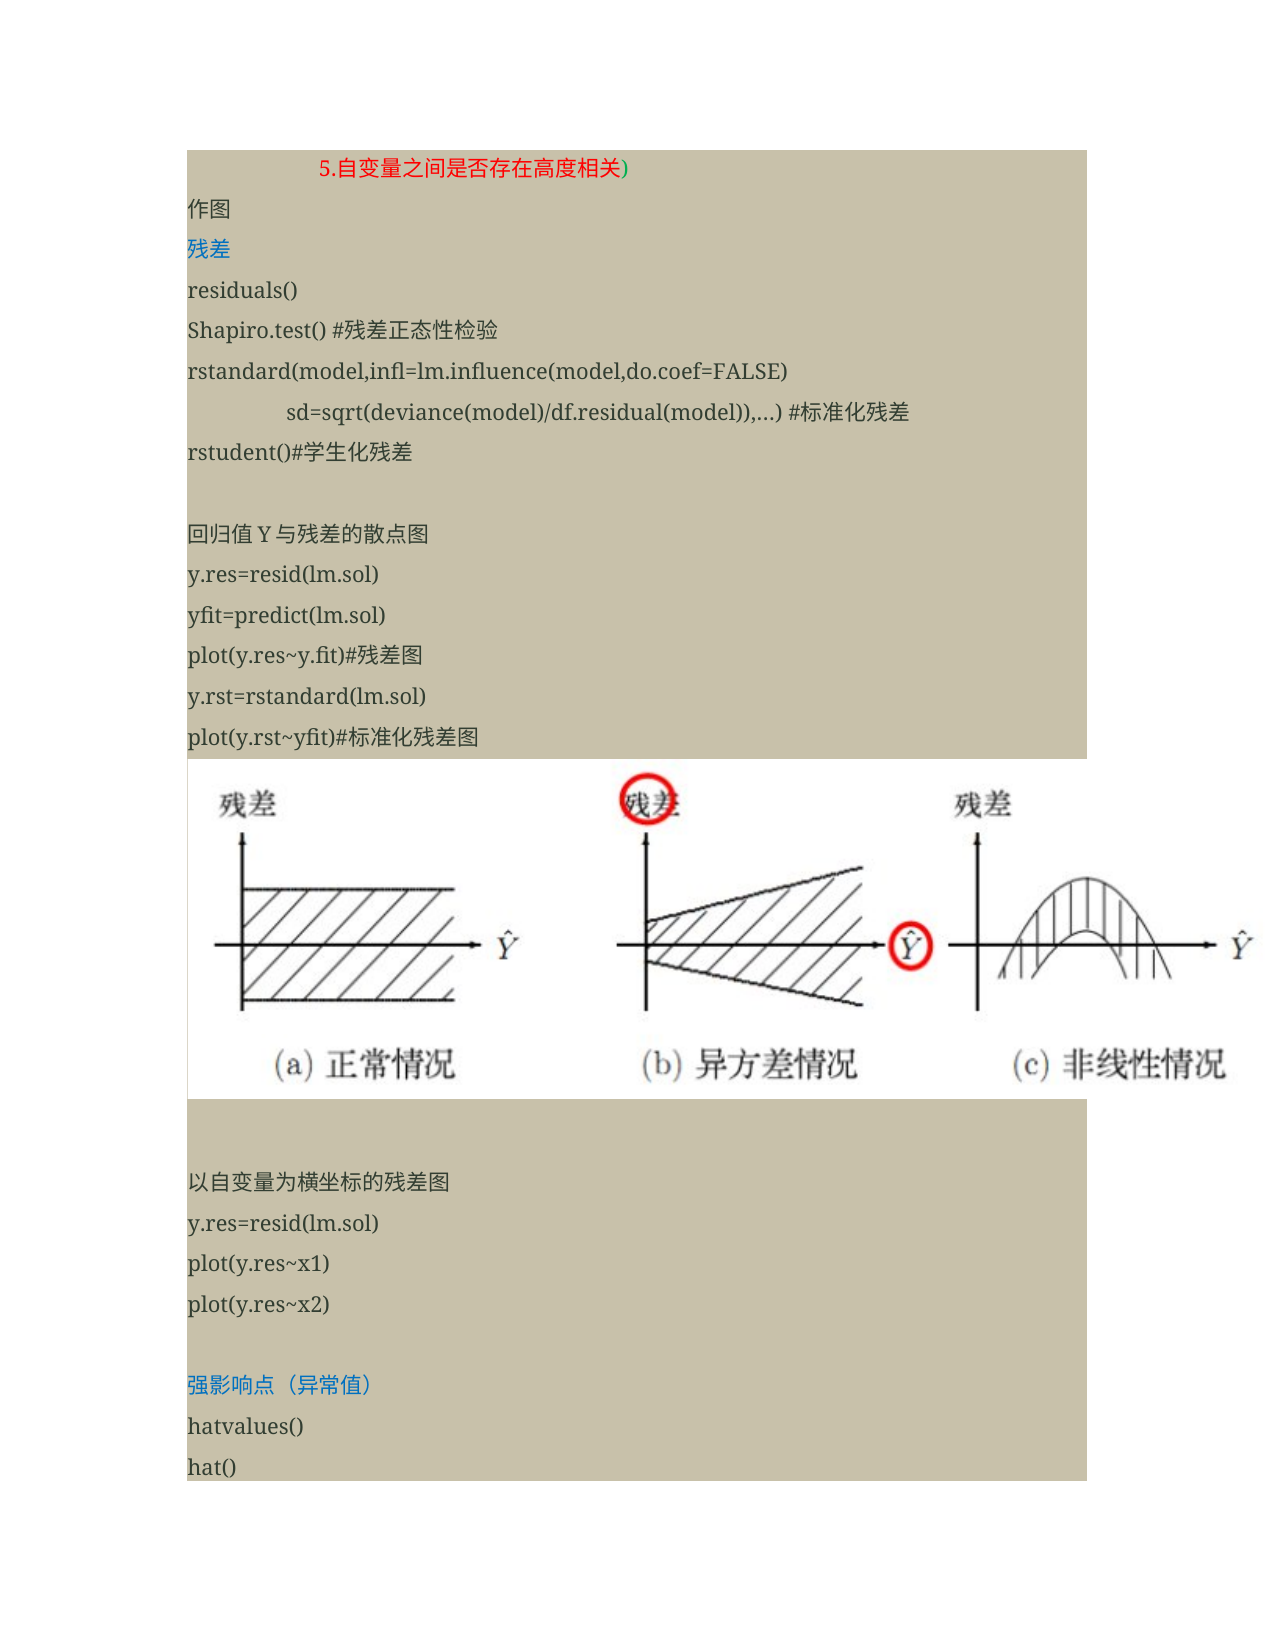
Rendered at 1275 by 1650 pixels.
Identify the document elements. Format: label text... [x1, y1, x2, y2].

text 强影响点（异常值） [187, 1367, 1087, 1400]
text plot(y.res~y.fit)#残差图 [187, 637, 1087, 670]
text Shapiro.test() #残差正态性检验 [187, 312, 1087, 345]
text plot(y.res~x2) [187, 1286, 1087, 1319]
text 作图 [187, 191, 1087, 223]
text 以自变量为横坐标的残差图 [187, 1164, 1087, 1197]
text hatvalues() [187, 1408, 1087, 1441]
text sd=sqrt(deviance(model)/df.residual(model)),…) #标准化残差 [187, 394, 1087, 427]
text plot(y.res~x1) [187, 1245, 1087, 1278]
text hat() [187, 1448, 1087, 1481]
picture [187, 759, 1266, 1099]
text rstudent()#学生化残差 [187, 434, 1087, 467]
text yfit=predict(lm.sol) [187, 597, 1087, 630]
text y.rst=rstandard(lm.sol) [187, 678, 1087, 711]
text y.res=resid(lm.sol) [187, 1205, 1087, 1238]
text plot(y.rst~yfit)#标准化残差图 [187, 719, 1087, 752]
text 回归值Y与残差的散点图 [187, 516, 1087, 548]
text y.res=resid(lm.sol) [187, 556, 1087, 589]
text rstandard(model,infl=lm.influence(model,do.coef=FALSE) [187, 353, 1087, 386]
text residuals() [187, 272, 1087, 305]
text 残差 [187, 231, 1087, 264]
text 5.自变量之间是否存在高度相关) [187, 150, 1087, 183]
